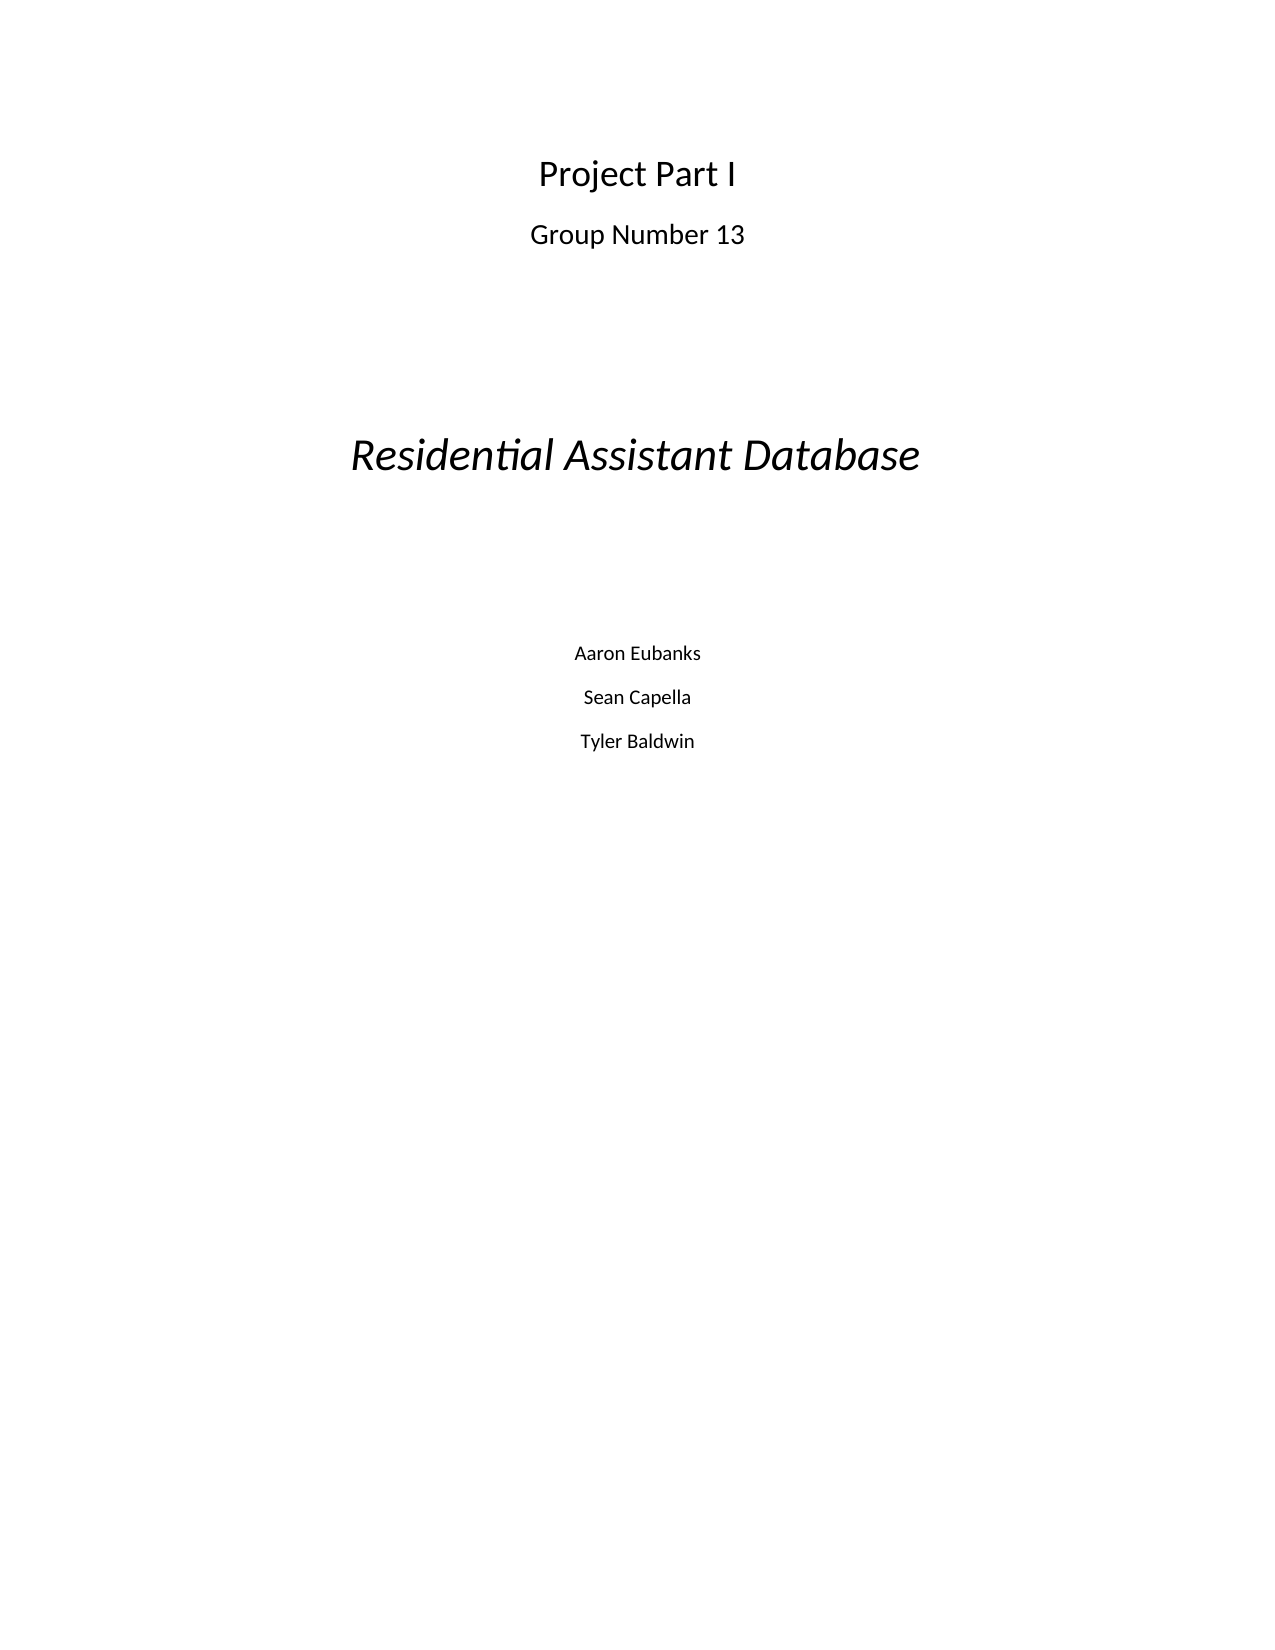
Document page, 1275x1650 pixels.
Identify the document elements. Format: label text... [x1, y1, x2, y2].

text Project Part I [150, 150, 1125, 196]
text Sean Capella [150, 684, 1125, 710]
text Aaron Eubanks [150, 640, 1125, 666]
text Residential Assistant Database [150, 426, 1125, 482]
text Tyler Baldwin [150, 728, 1125, 754]
text Group Number 13 [150, 216, 1125, 252]
